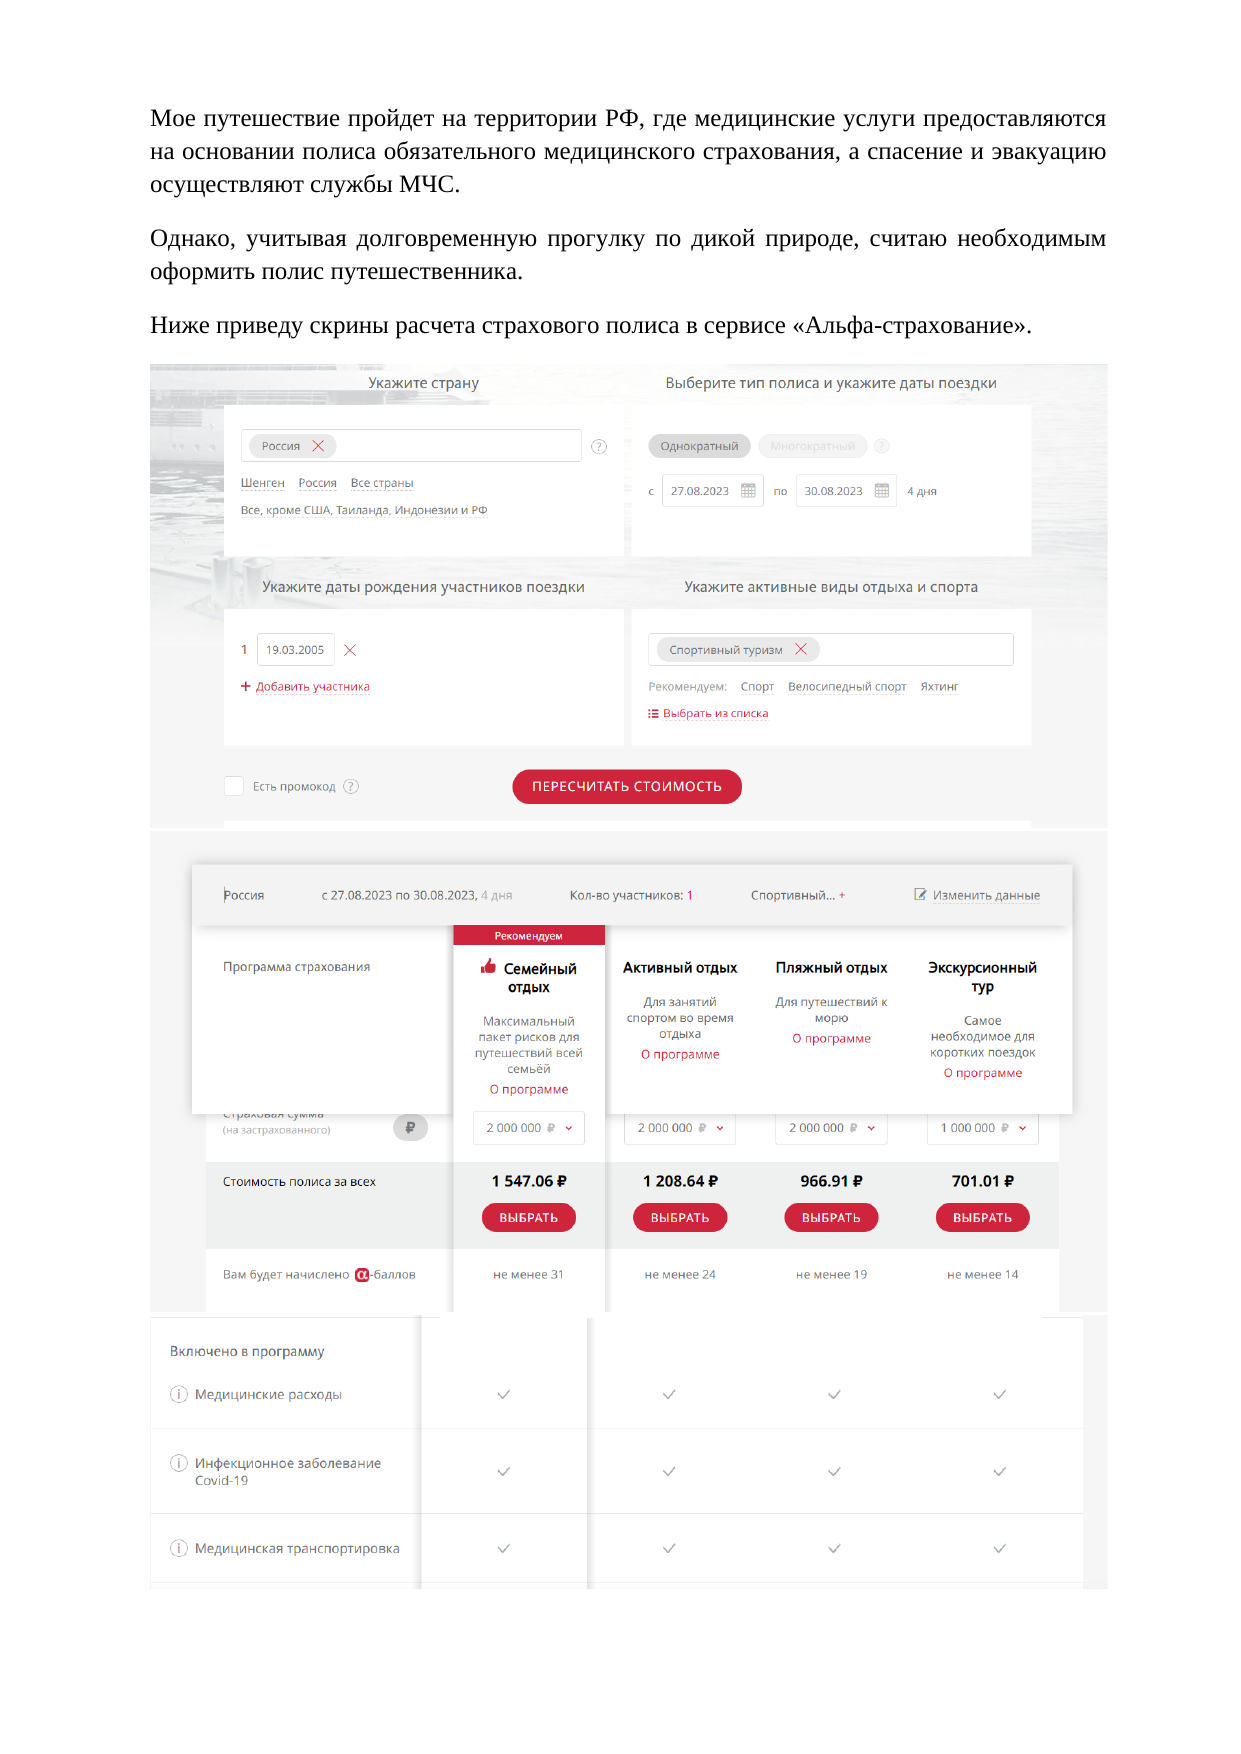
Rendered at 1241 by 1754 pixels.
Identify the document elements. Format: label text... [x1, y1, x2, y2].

picture [150, 364, 1108, 828]
text Ниже приведу скрины расчета страхового полиса в сервисе «Альфа-страхование». [150, 310, 1107, 339]
picture [150, 1315, 1108, 1589]
text Мое путешествие пройдет на территории РФ, где медицинские услуги предоставляются на основании полиса обязательного медицинского страхования, а спасение и эвакуацию осуществляют службы МЧС. [150, 103, 1107, 198]
picture [150, 831, 1108, 1312]
text Однако, учитывая долговременную прогулку по дикой природе, считаю необходимым оформить полис путешественника. [150, 223, 1107, 285]
